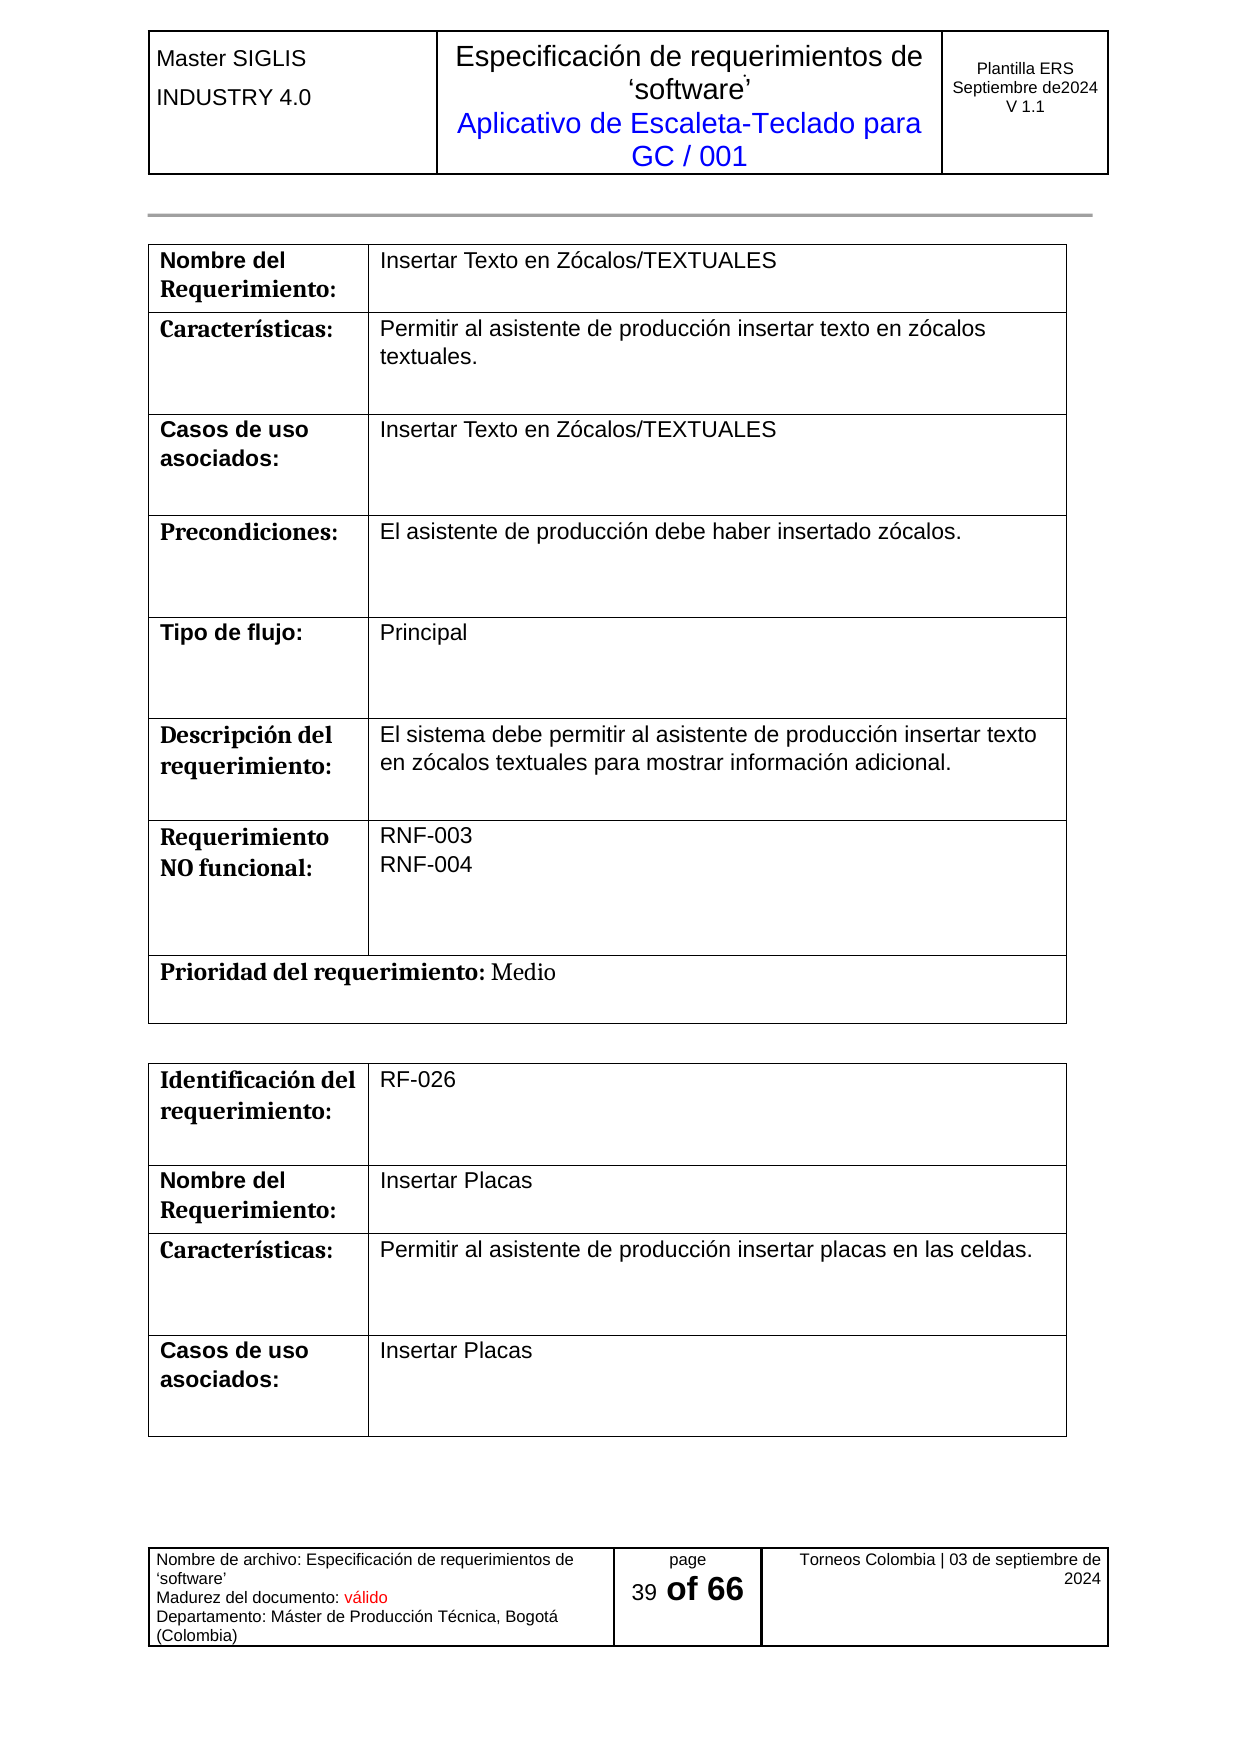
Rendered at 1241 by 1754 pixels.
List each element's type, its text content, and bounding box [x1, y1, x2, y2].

table_cell Características: [149, 313, 368, 414]
table_cell Insertar Texto en Zócalos/TEXTUALES [369, 245, 1066, 312]
table_cell Descripción del requerimiento: [149, 719, 368, 820]
table_cell Características: [149, 1234, 368, 1334]
table_cell Insertar Placas [369, 1166, 1066, 1233]
table_cell Casos de uso asociados: [149, 1336, 368, 1436]
table_cell Principal [369, 618, 1066, 718]
table_cell El asistente de producción debe haber insertado zócalos. [369, 516, 1066, 617]
table_cell Insertar Placas [369, 1336, 1066, 1436]
table_cell Tipo de flujo: [149, 618, 368, 718]
table_cell Insertar Texto en Zócalos/TEXTUALES [369, 415, 1066, 515]
table_cell Requerimiento NO funcional: [149, 821, 368, 955]
table_header Identificación del requerimiento: [149, 1064, 368, 1165]
table_cell Precondiciones: [149, 516, 368, 617]
table_cell Casos de uso asociados: [149, 415, 368, 515]
table_cell Nombre del Requerimiento: [149, 245, 368, 312]
table_cell Permitir al asistente de producción insertar texto en zócalos textuales. [369, 313, 1066, 414]
table_cell Nombre del Requerimiento: [149, 1166, 368, 1233]
table_cell El sistema debe permitir al asistente de producción insertar texto en zócalos textuales para mostrar información adicional. [369, 719, 1066, 820]
table_cell Prioridad del requerimiento: Medio [149, 956, 1066, 1023]
table_header RF-026 [369, 1064, 1066, 1165]
table_cell RNF-003 RNF-004 [369, 821, 1066, 955]
table_cell Permitir al asistente de producción insertar placas en las celdas. [369, 1234, 1066, 1334]
